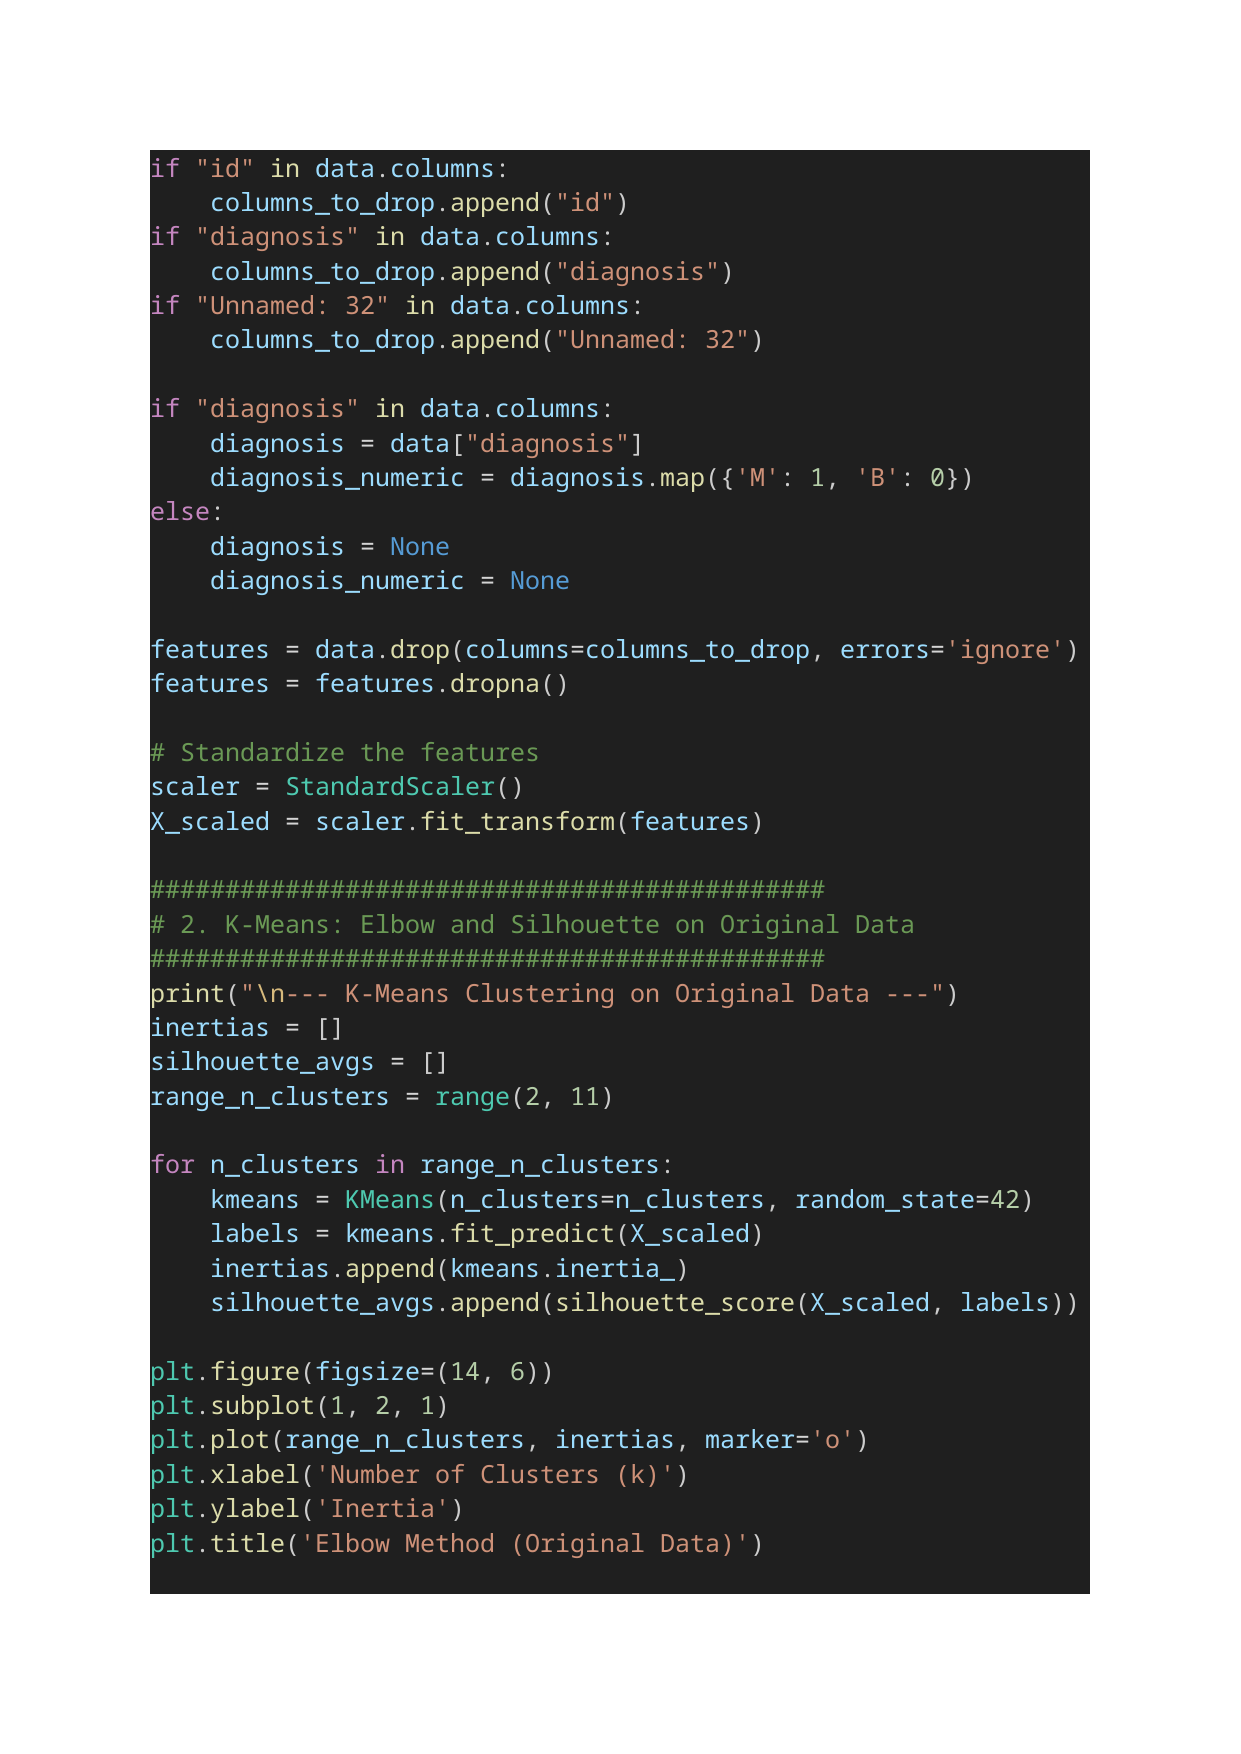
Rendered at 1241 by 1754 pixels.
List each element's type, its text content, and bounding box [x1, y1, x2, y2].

text plt.xlabel('Number of Clusters (k)') [150, 1456, 1090, 1491]
text # 2. K-Means: Elbow and Silhouette on Original Data [150, 906, 1090, 941]
text silhouette_avgs = [] [150, 1044, 1090, 1078]
text diagnosis = data["diagnosis"] [150, 425, 1090, 459]
text print("\n--- K-Means Clustering on Original Data ---") [150, 975, 1090, 1009]
text plt.title('Elbow Method (Original Data)') [150, 1525, 1090, 1559]
text # Standardize the features [150, 734, 1090, 769]
text diagnosis = None [150, 528, 1090, 562]
text else: [150, 494, 1090, 528]
text range_n_clusters = range(2, 11) [150, 1078, 1090, 1112]
text features = data.drop(columns=columns_to_drop, errors='ignore') [150, 631, 1090, 666]
text for n_clusters in range_n_clusters: [150, 1147, 1090, 1181]
text labels = kmeans.fit_predict(X_scaled) [150, 1216, 1090, 1250]
text columns_to_drop.append("id") [150, 184, 1090, 219]
text if "diagnosis" in data.columns: [150, 391, 1090, 425]
text silhouette_avgs.append(silhouette_score(X_scaled, labels)) [150, 1284, 1090, 1319]
text diagnosis_numeric = None [150, 562, 1090, 597]
text columns_to_drop.append("Unnamed: 32") [150, 322, 1090, 356]
text if "Unnamed: 32" in data.columns: [150, 287, 1090, 322]
text features = features.dropna() [150, 666, 1090, 700]
text ############################################# [150, 941, 1090, 975]
text plt.ylabel('Inertia') [150, 1491, 1090, 1525]
text inertias = [] [150, 1009, 1090, 1044]
text if "diagnosis" in data.columns: [150, 219, 1090, 253]
text if "id" in data.columns: [150, 150, 1090, 184]
text X_scaled = scaler.fit_transform(features) [150, 803, 1090, 837]
text scaler = StandardScaler() [150, 769, 1090, 803]
text ############################################# [150, 872, 1090, 906]
text plt.subplot(1, 2, 1) [150, 1387, 1090, 1422]
text diagnosis_numeric = diagnosis.map({'M': 1, 'B': 0}) [150, 459, 1090, 494]
text inertias.append(kmeans.inertia_) [150, 1250, 1090, 1284]
text kmeans = KMeans(n_clusters=n_clusters, random_state=42) [150, 1181, 1090, 1216]
text plt.figure(figsize=(14, 6)) [150, 1353, 1090, 1387]
text plt.plot(range_n_clusters, inertias, marker='o') [150, 1422, 1090, 1456]
text columns_to_drop.append("diagnosis") [150, 253, 1090, 287]
